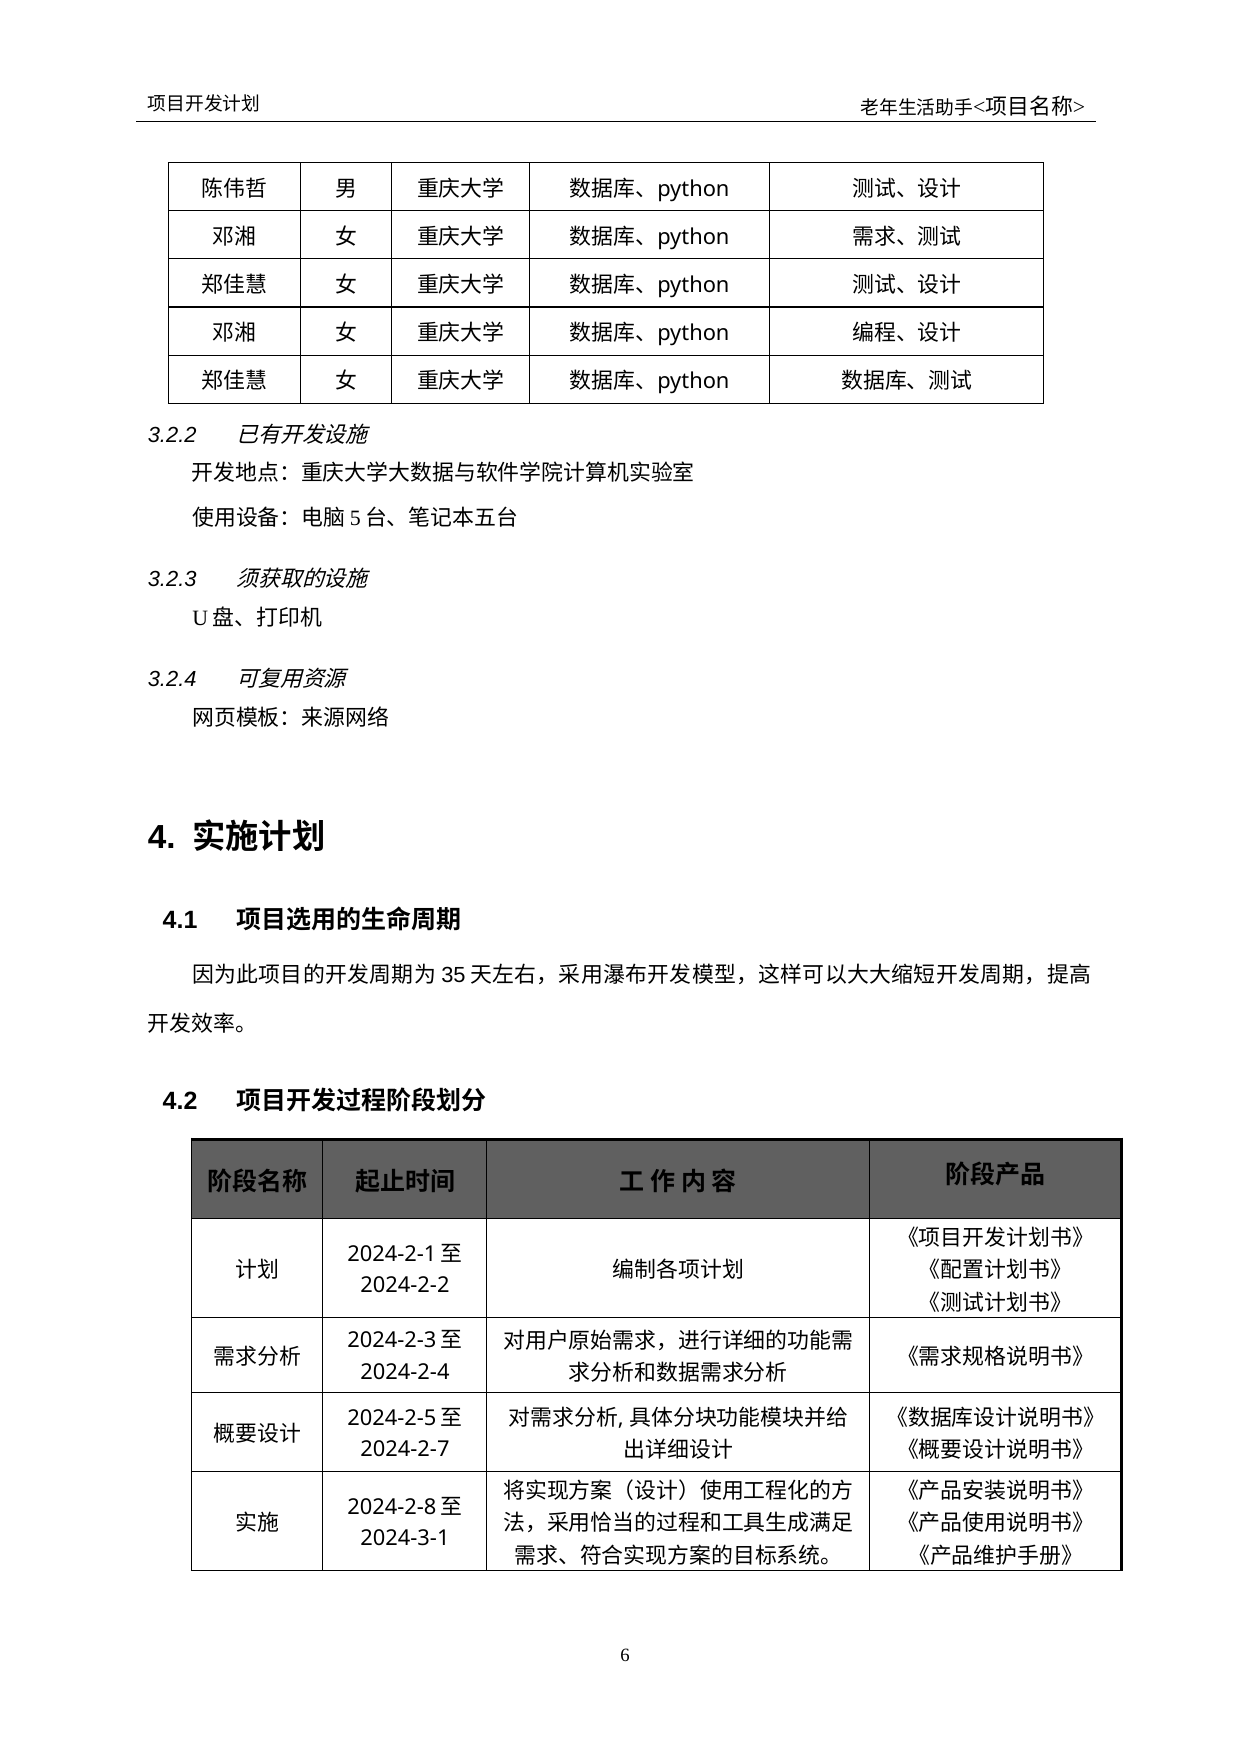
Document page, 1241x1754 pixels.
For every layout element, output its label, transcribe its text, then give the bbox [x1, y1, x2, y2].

text U盘、打印机 [148, 599, 1092, 632]
table_cell 数据库、测试 [770, 356, 1043, 403]
table_cell 2024-2-3至2024-2-4 [323, 1318, 486, 1392]
table_cell 邓湘 [169, 308, 300, 354]
table_cell 测试、设计 [770, 163, 1043, 210]
table_header 阶段名称 [192, 1141, 322, 1218]
table_cell 对用户原始需求，进行详细的功能需求分析和数据需求分析 [487, 1318, 869, 1392]
subtitle 已有开发设施 [148, 416, 1092, 449]
table_cell 重庆大学 [392, 163, 529, 210]
table_cell 数据库、python [530, 308, 769, 354]
table_cell 邓湘 [169, 211, 300, 258]
table_cell 女 [301, 211, 391, 258]
table_cell 重庆大学 [392, 308, 529, 354]
table_cell 男 [301, 163, 391, 210]
table_cell 编程、设计 [770, 308, 1043, 354]
subtitle 项目选用的生命周期 [162, 885, 1092, 950]
subtitle 项目开发过程阶段划分 [162, 1066, 1092, 1131]
table_cell 将实现方案（设计）使用工程化的方法，采用恰当的过程和工具生成满足需求、符合实现方案的目标系统。 [487, 1472, 869, 1570]
table_cell 重庆大学 [392, 356, 529, 403]
table_header 阶段产品 [870, 1141, 1120, 1218]
table_cell 《数据库设计说明书》 《概要设计说明书》 [870, 1393, 1120, 1471]
text 使用设备：电脑5台、笔记本五台 [148, 500, 1092, 532]
text 开发地点：重庆大学大数据与软件学院计算机实验室 [148, 455, 1092, 487]
text 因为此项目的开发周期为35天左右，采用瀑布开发模型，这样可以大大缩短开发周期，提高开发效率。 [148, 957, 1092, 1038]
table_cell 2024-2-1至2024-2-2 [323, 1219, 486, 1317]
table_cell 2024-2-5至2024-2-7 [323, 1393, 486, 1471]
table_header 起止时间 [323, 1141, 486, 1218]
subtitle 实施计划 [148, 802, 1092, 867]
subtitle 可复用资源 [148, 660, 1092, 693]
table_cell 女 [301, 356, 391, 403]
table_cell 测试、设计 [770, 259, 1043, 306]
table_cell 数据库、python [530, 163, 769, 210]
table_cell 女 [301, 259, 391, 306]
table_cell 陈伟哲 [169, 163, 300, 210]
table_cell 2024-2-8至2024-3-1 [323, 1472, 486, 1570]
table_header 工 作 内 容 [487, 1141, 869, 1218]
table_cell 重庆大学 [392, 211, 529, 258]
table_cell 数据库、python [530, 211, 769, 258]
table_cell 重庆大学 [392, 259, 529, 306]
table_cell 数据库、python [530, 259, 769, 306]
table_cell 《项目开发计划书》 《配置计划书》 《测试计划书》 [870, 1219, 1120, 1317]
table_cell 《需求规格说明书》 [870, 1318, 1120, 1392]
table_cell 需求、测试 [770, 211, 1043, 258]
text 网页模板：来源网络 [192, 699, 1092, 732]
table_cell 实施 [192, 1472, 322, 1570]
table_cell 编制各项计划 [487, 1219, 869, 1317]
table_cell 概要设计 [192, 1393, 322, 1471]
table_cell 需求分析 [192, 1318, 322, 1392]
subtitle 须获取的设施 [148, 561, 1092, 593]
table_cell 《产品安装说明书》 《产品使用说明书》 《产品维护手册》 [870, 1472, 1120, 1570]
table_cell 女 [301, 308, 391, 354]
table_cell 郑佳慧 [169, 356, 300, 403]
table_cell 数据库、python [530, 356, 769, 403]
table_cell 郑佳慧 [169, 259, 300, 306]
table_cell 对需求分析, 具体分块功能模块并给出详细设计 [487, 1393, 869, 1471]
table_cell 计划 [192, 1219, 322, 1317]
